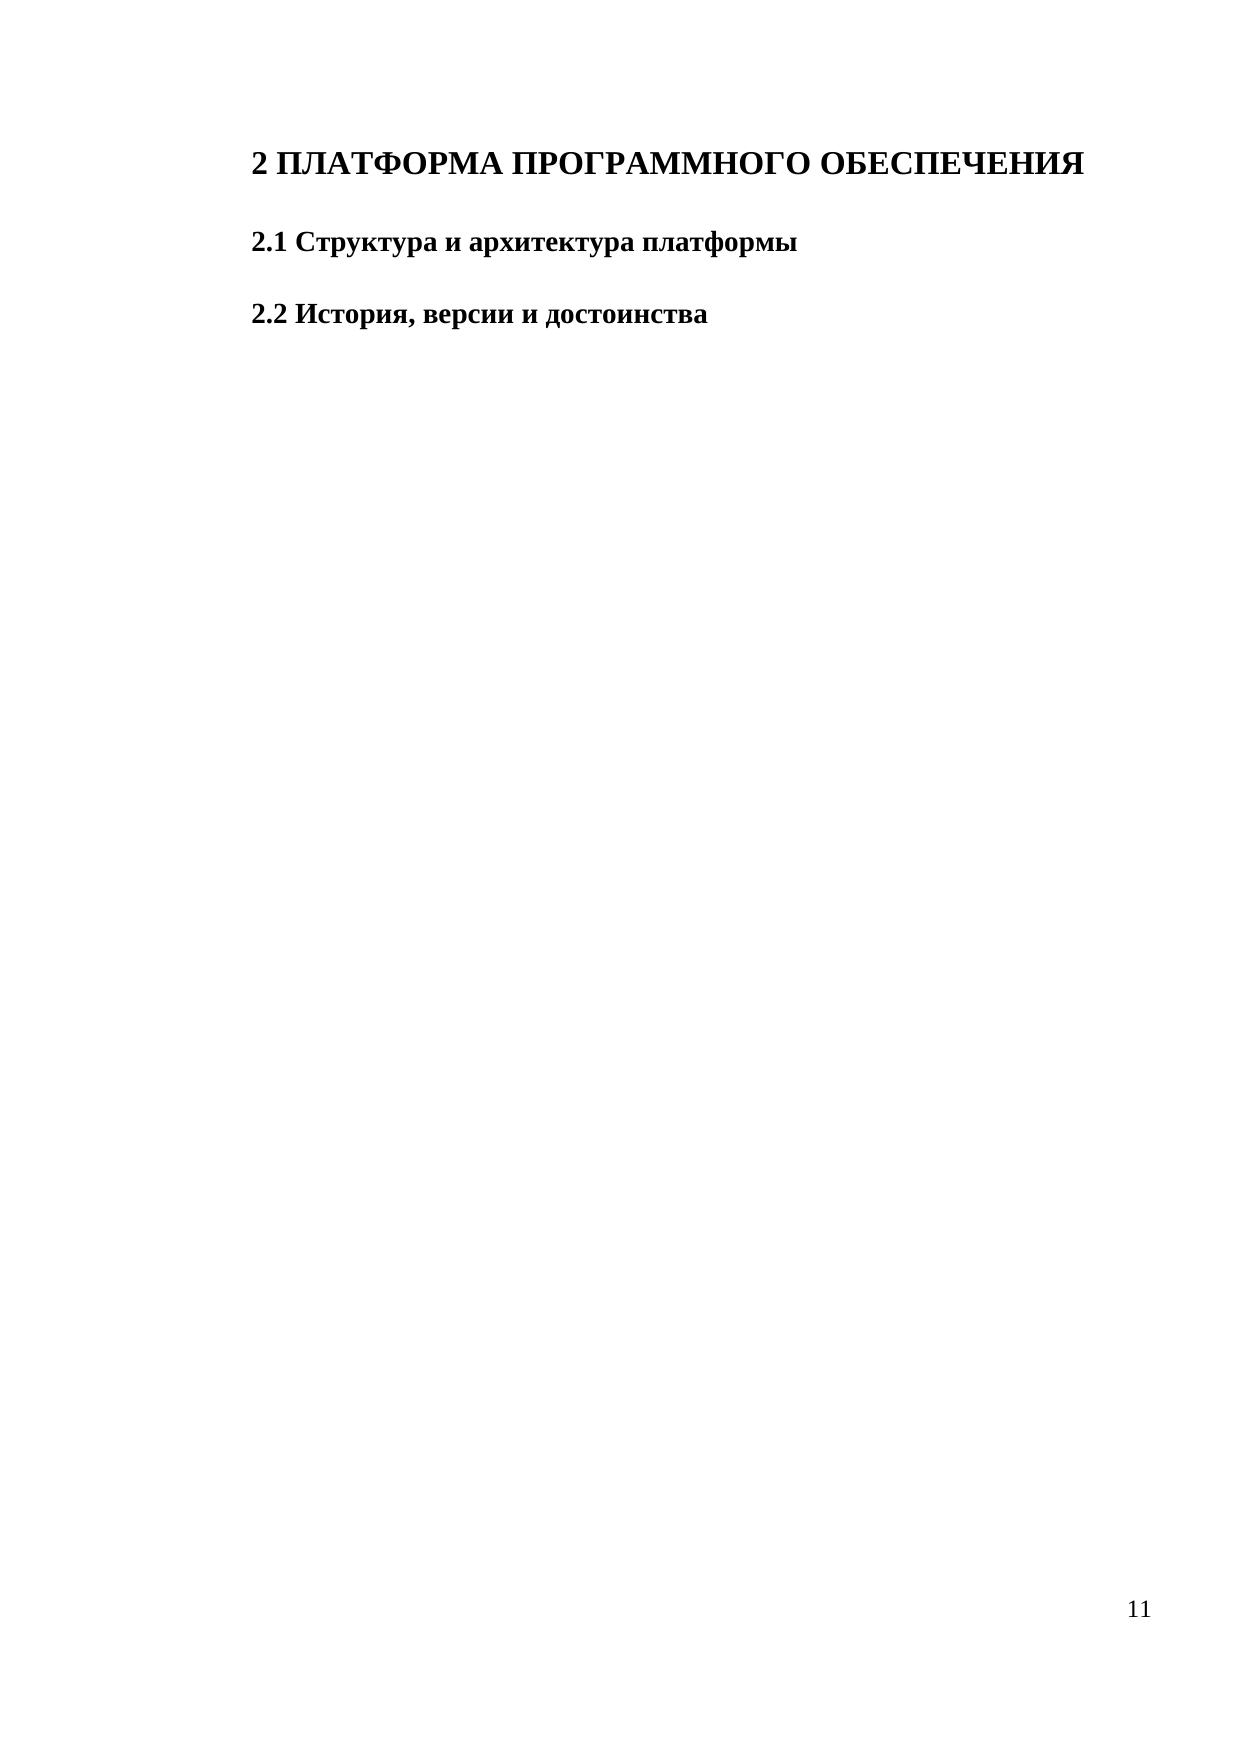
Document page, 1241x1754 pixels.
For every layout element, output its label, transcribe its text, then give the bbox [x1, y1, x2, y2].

subtitle История, версии и достоинства [251, 296, 1152, 330]
subtitle ПЛАТФОРМА ПРОГРАММНОГО ОБЕСПЕЧЕНИЯ [251, 143, 1152, 181]
subtitle Структура и архитектура платформы [251, 224, 1152, 258]
